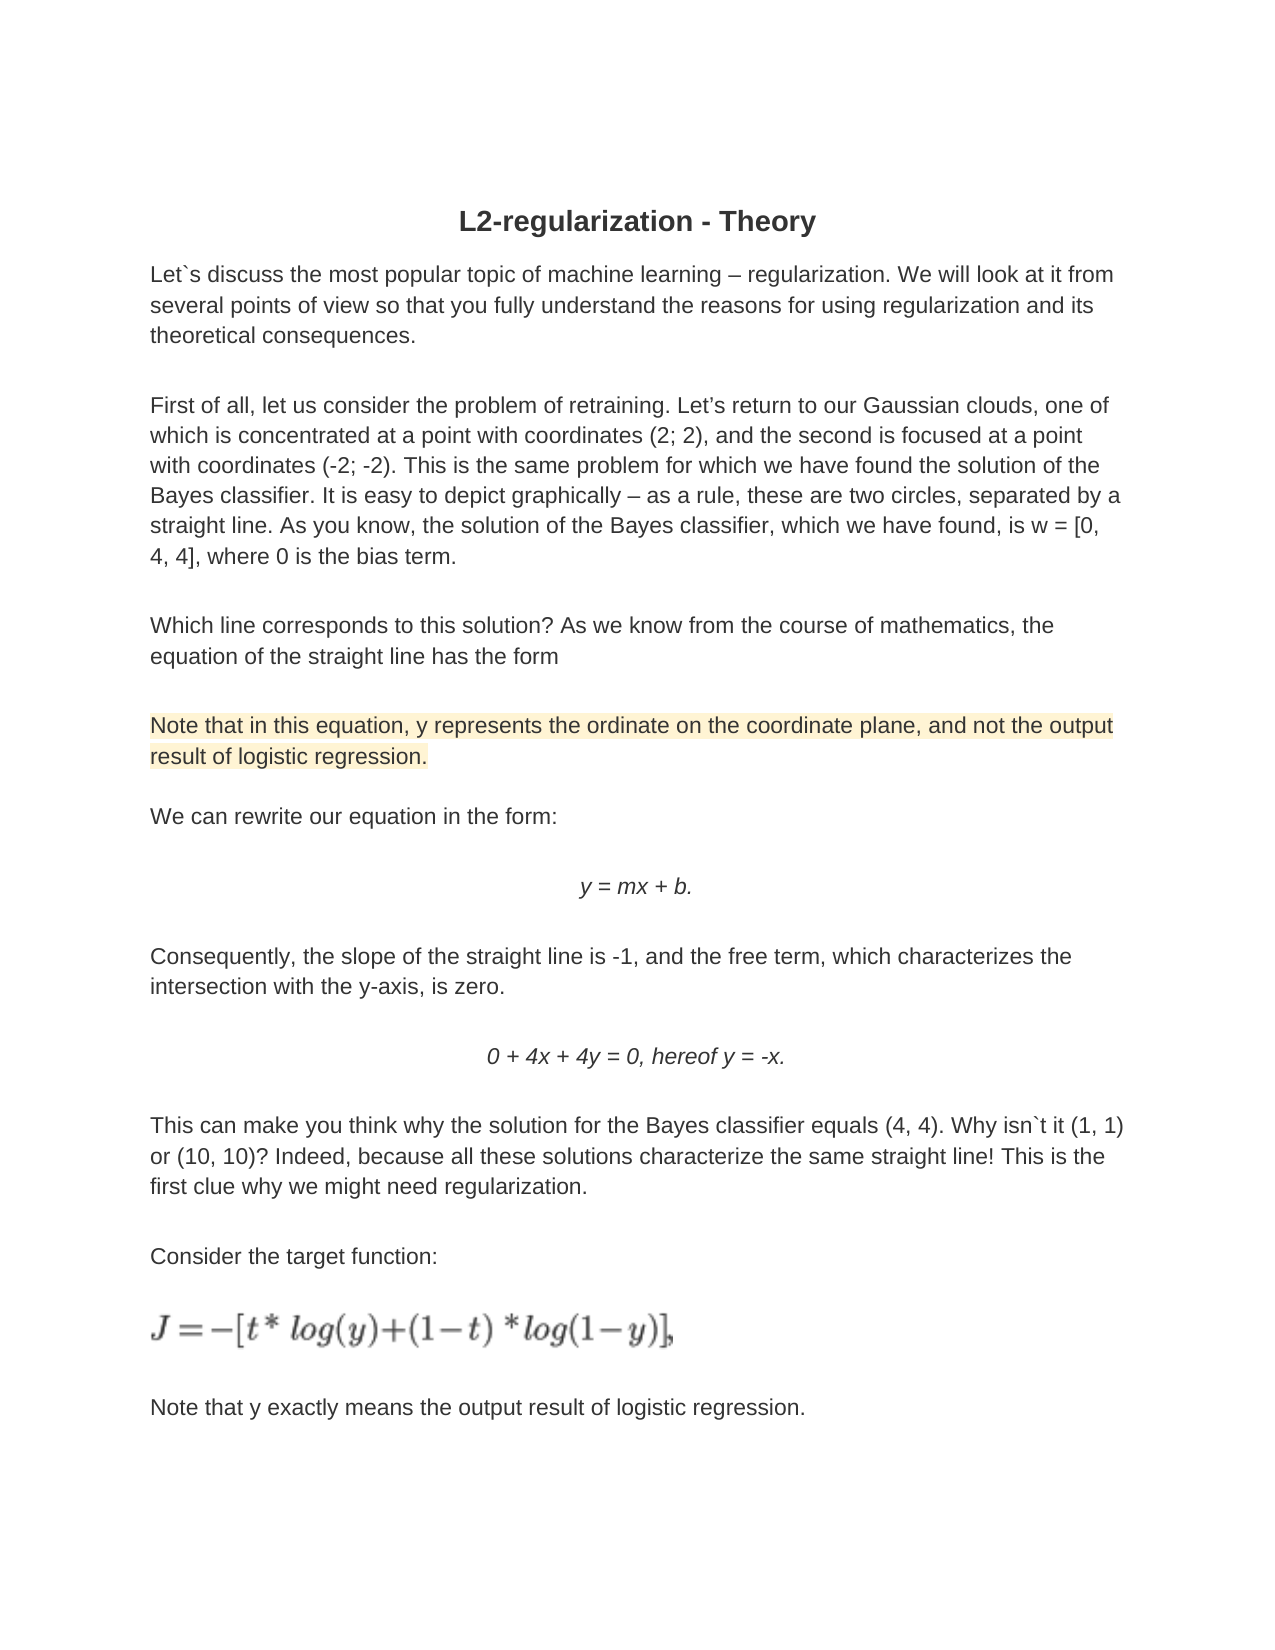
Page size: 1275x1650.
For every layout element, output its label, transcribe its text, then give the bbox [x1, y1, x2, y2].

text First of all, let us consider the problem of retraining. Let’s return to our Gaussian clouds, one of which is concentrated at a point with coordinates (2; 2), and the second is focused at a point with coordinates (-2; -2). This is the same problem for which we have found the solution of the Bayes classifier. It is easy to depict graphically – as a rule, these are two circles, separated by a straight line. As you know, the solution of the Bayes classifier, which we have found, is w = [0, 4, 4], where 0 is the bias term. [150, 392, 1125, 569]
text Note that in this equation, y represents the ordinate on the coordinate plane, and not the output result of logistic regression. [150, 712, 1125, 769]
text Consequently, the slope of the straight line is -1, and the free term, which characterizes the intersection with the y-axis, is zero. [150, 943, 1125, 999]
text Consider the target function: [150, 1243, 1125, 1269]
text Let`s discuss the most popular topic of machine learning – regularization. We will look at it from several points of view so that you fully understand the reasons for using regularization and its theoretical consequences. [150, 261, 1125, 348]
text Which line corresponds to this solution? As we know from the course of mathematics, the equation of the straight line has the form [150, 612, 1125, 669]
picture [150, 1312, 673, 1350]
text 0 + 4x + 4y = 0, hereof y = -x. [150, 1043, 1125, 1069]
text Note that y exactly means the output result of logistic regression. [150, 1393, 1125, 1420]
subtitle L2-regularization - Theory [150, 204, 1125, 238]
text y = mx + b. [150, 873, 1125, 899]
text This can make you think why the solution for the Bayes classifier equals (4, 4). Why isn`t it (1, 1) or (10, 10)? Indeed, because all these solutions characterize the same straight line! This is the first clue why we might need regularization. [150, 1112, 1125, 1199]
text We can rewrite our equation in the form: [150, 803, 1125, 829]
